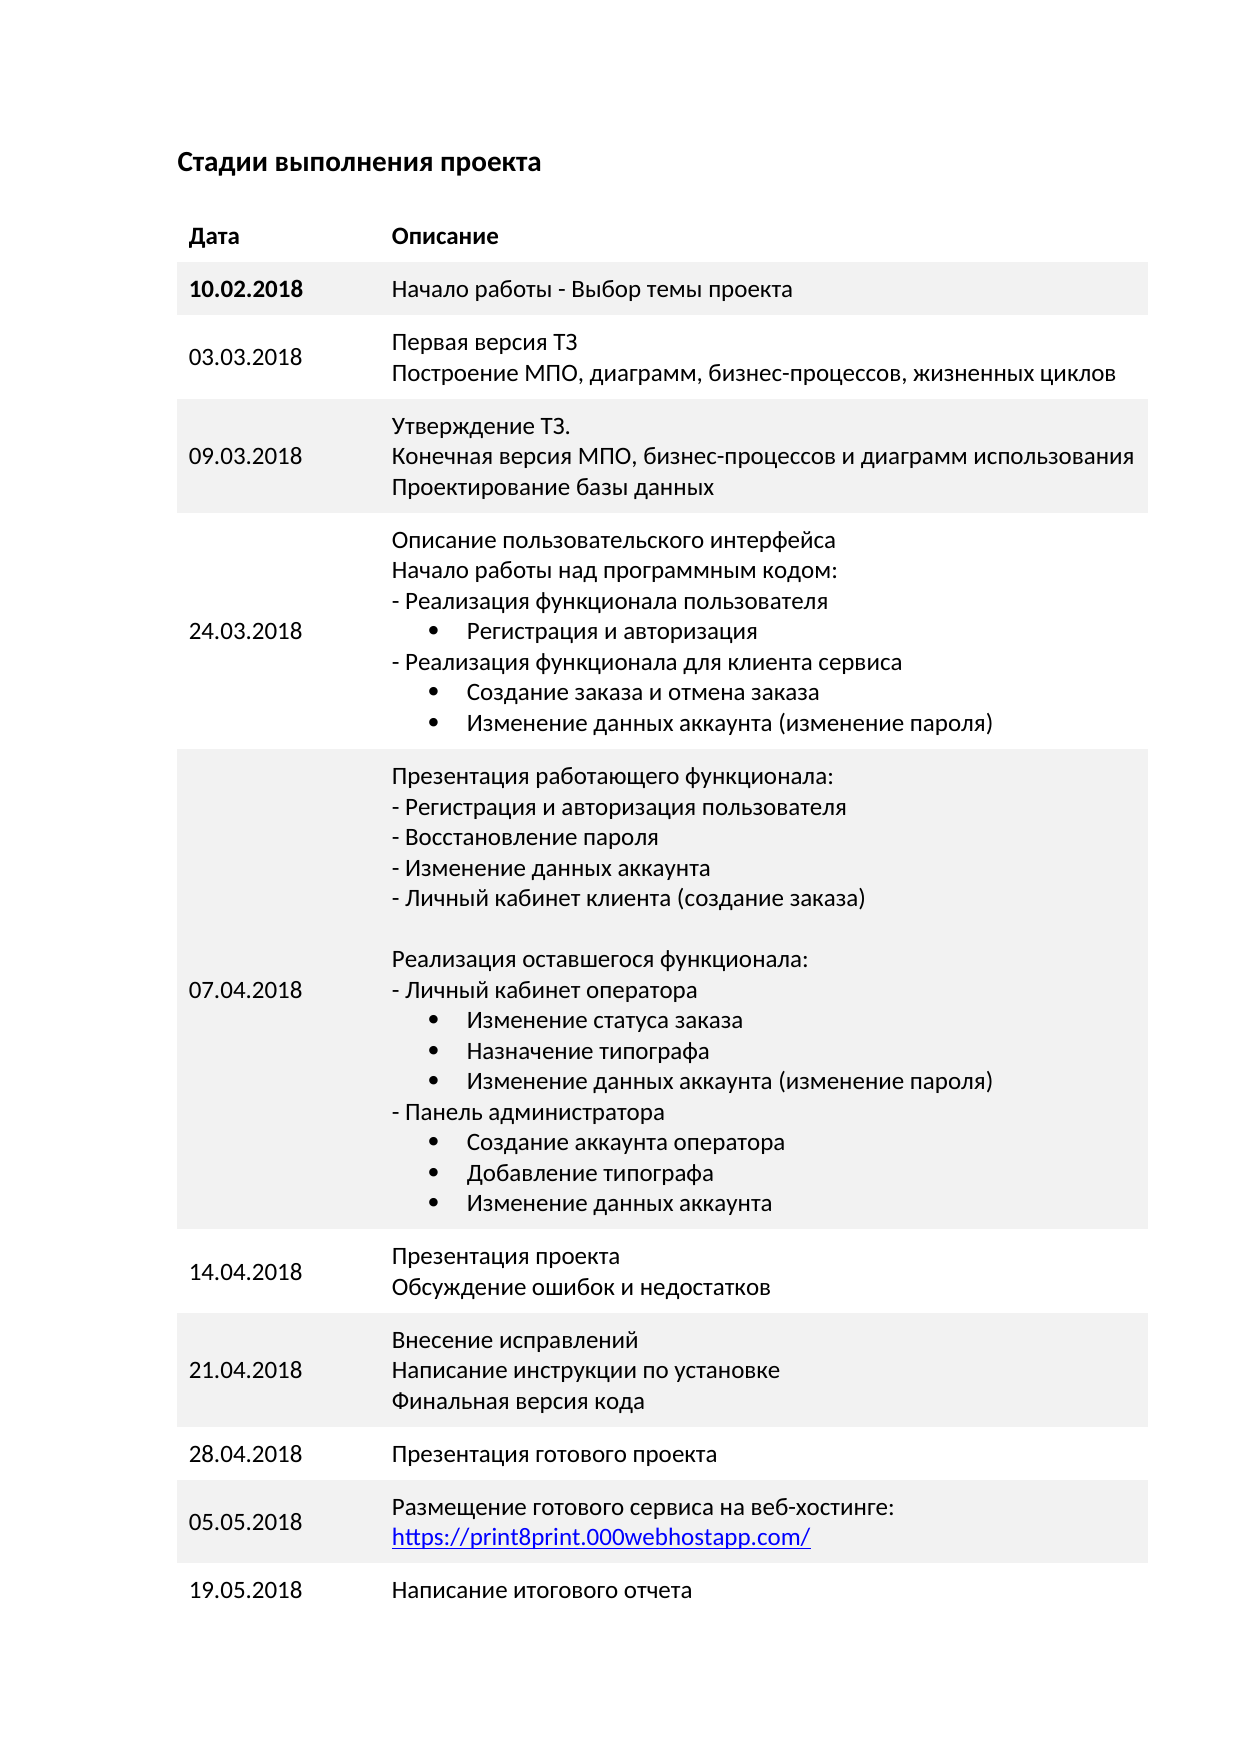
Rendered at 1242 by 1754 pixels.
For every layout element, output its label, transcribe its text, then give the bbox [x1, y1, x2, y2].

table_cell 09.03.2018 [177, 399, 380, 513]
table_cell 28.04.2018 [177, 1427, 380, 1480]
table_cell 10.02.2018 [177, 262, 380, 315]
table_cell Презентация проекта Обсуждение ошибок и недостатков [380, 1229, 1148, 1313]
table_header Описание [380, 209, 1148, 262]
table_cell Утверждение ТЗ. Конечная версия МПО, бизнес-процессов и диаграмм использования Проектирование базы данных [380, 399, 1148, 513]
table_cell Размещение готового сервиса на веб-хостинге: https://print8print.000webhostapp.com/ [380, 1480, 1148, 1563]
subtitle Стадии выполнения проекта [177, 143, 1183, 179]
table_header Дата [177, 209, 380, 262]
table_cell 07.04.2018 [177, 749, 380, 1229]
table_cell 03.03.2018 [177, 315, 380, 399]
table_cell Первая версия ТЗ Построение МПО, диаграмм, бизнес-процессов, жизненных циклов [380, 315, 1148, 399]
table_cell Презентация работающего функционала: - Регистрация и авторизация пользователя - Восстановление пароля - Изменение данных аккаунта - Личный кабинет клиента (создание заказа) Реализация оставшегося функционала: - Личный кабинет оператора Изменение статуса заказа Назначение типографа Изменение данных аккаунта (изменение пароля) - Панель администратора Создание аккаунта оператора Добавление типографа Изменение данных аккаунта [380, 749, 1148, 1229]
table_cell Написание итогового отчета [380, 1563, 1148, 1616]
table_cell 05.05.2018 [177, 1480, 380, 1563]
table_cell 21.04.2018 [177, 1313, 380, 1427]
table_cell 14.04.2018 [177, 1229, 380, 1313]
table_cell Внесение исправлений Написание инструкции по установке Финальная версия кода [380, 1313, 1148, 1427]
table_cell Начало работы - Выбор темы проекта [380, 262, 1148, 315]
table_cell Презентация готового проекта [380, 1427, 1148, 1480]
table_cell 19.05.2018 [177, 1563, 380, 1616]
table_cell 24.03.2018 [177, 513, 380, 749]
table_cell Описание пользовательского интерфейса Начало работы над программным кодом: - Реализация функционала пользователя Регистрация и авторизация - Реализация функционала для клиента сервиса Создание заказа и отмена заказа Изменение данных аккаунта (изменение пароля) [380, 513, 1148, 749]
